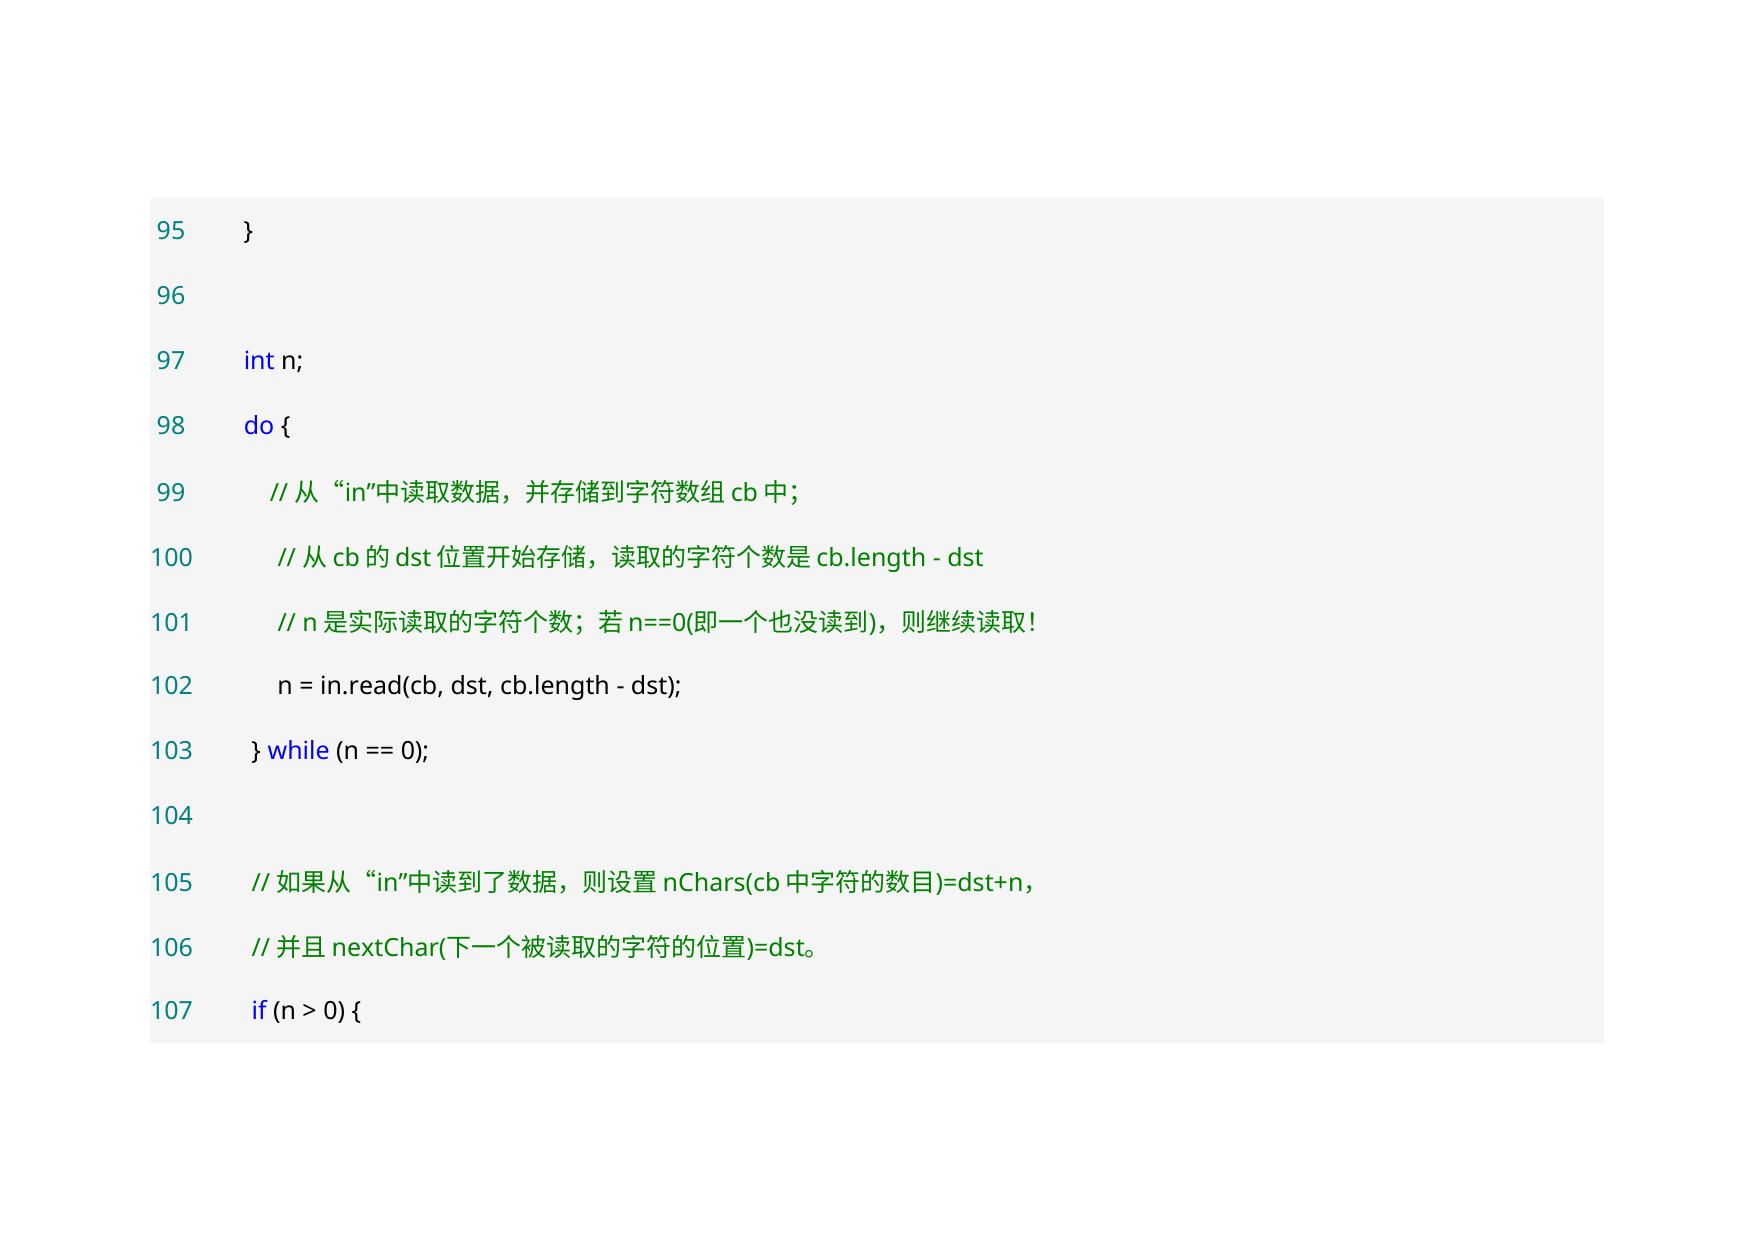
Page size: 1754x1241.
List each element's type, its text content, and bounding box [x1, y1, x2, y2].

text 103 } while (n == 0); [150, 718, 1604, 783]
text 100 // 从cb的dst位置开始存储，读取的字符个数是cb.length - dst [150, 523, 1604, 588]
text 104 [150, 783, 1604, 848]
text 105 // 如果从“in”中读到了数据，则设置nChars(cb中字符的数目)=dst+n， [150, 848, 1604, 913]
text 96 [150, 263, 1604, 328]
text 106 // 并且nextChar(下一个被读取的字符的位置)=dst。 [150, 913, 1604, 978]
text 95 } [150, 198, 1604, 263]
text 101 // n是实际读取的字符个数；若n==0(即一个也没读到)，则继续读取！ [150, 588, 1604, 653]
text 102 n = in.read(cb, dst, cb.length - dst); [150, 653, 1604, 718]
text 107 if (n > 0) { [150, 978, 1604, 1043]
text 97 int n; [150, 328, 1604, 393]
text 99 // 从“in”中读取数据，并存储到字符数组cb中； [150, 458, 1604, 523]
text 98 do { [150, 393, 1604, 458]
